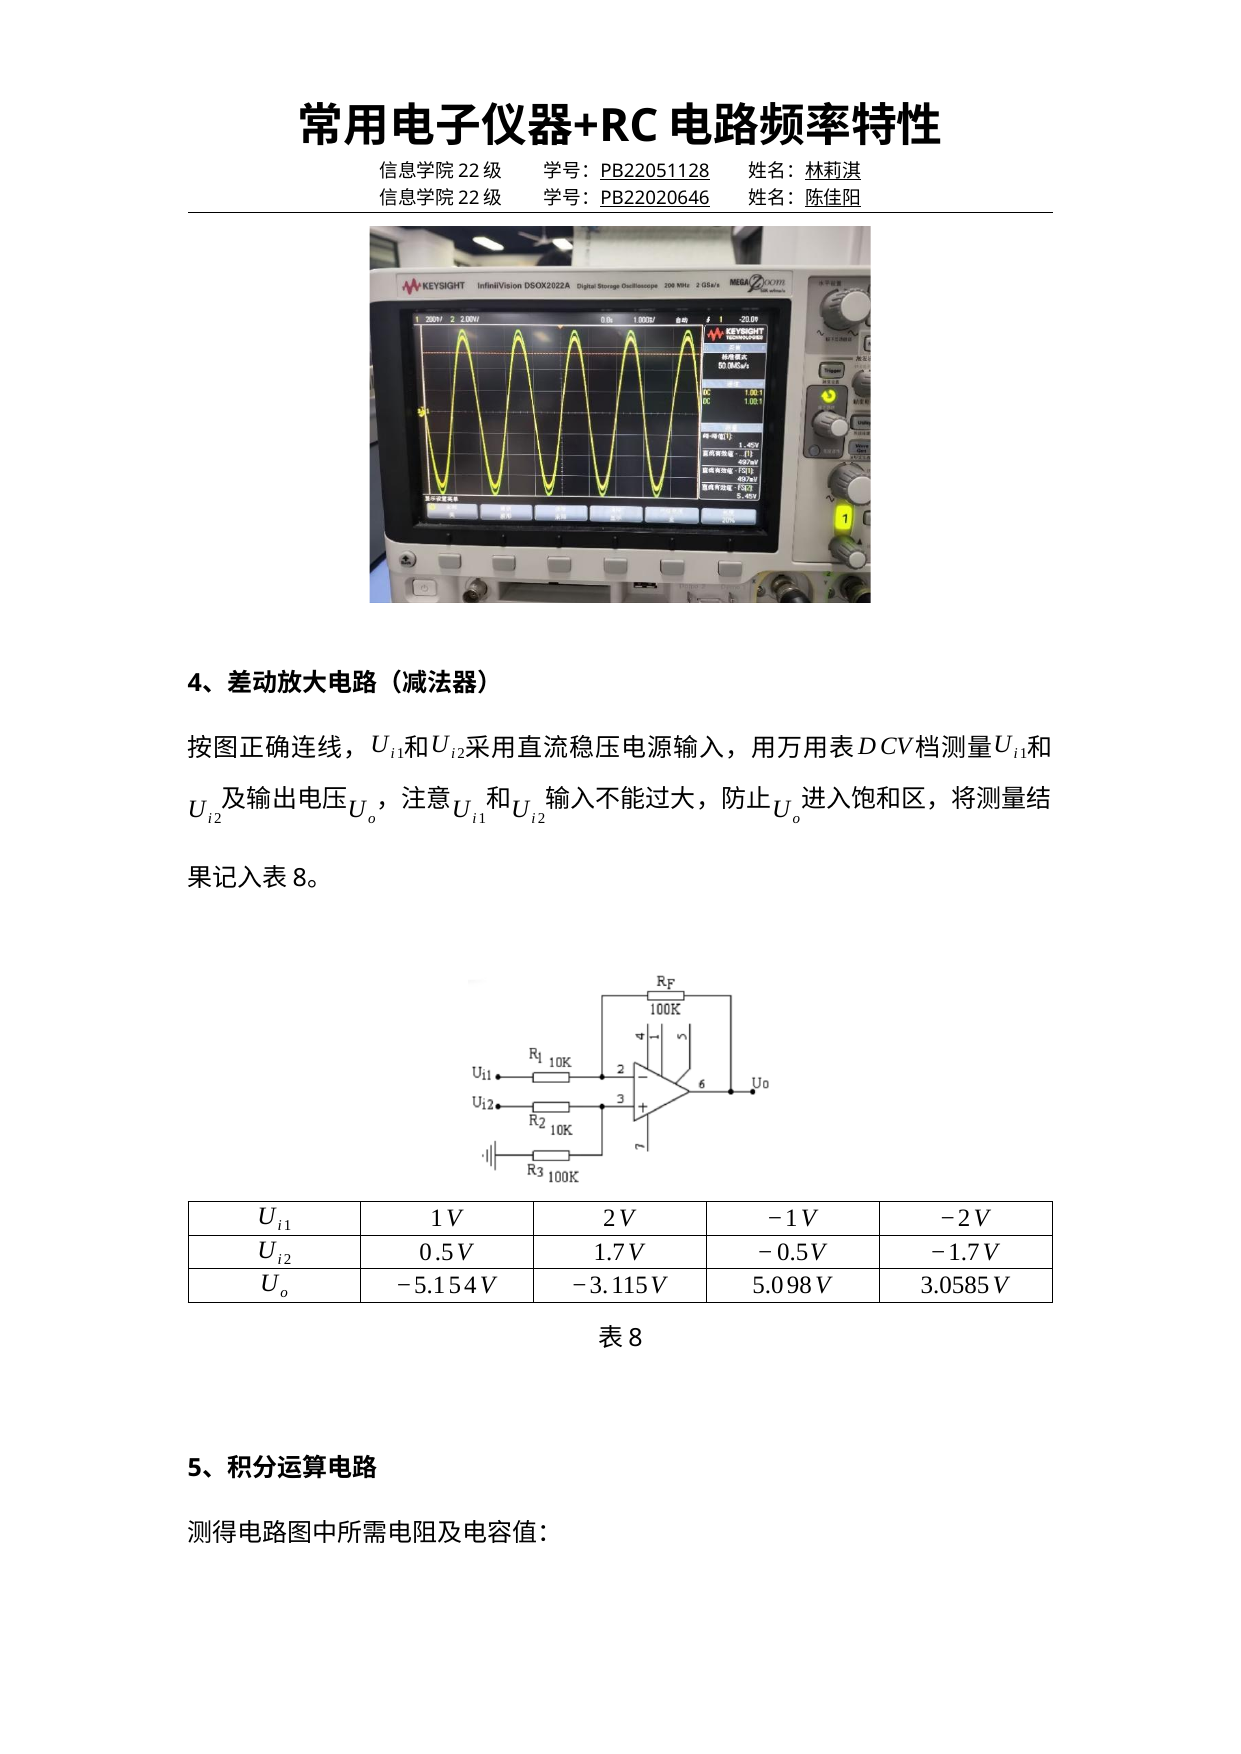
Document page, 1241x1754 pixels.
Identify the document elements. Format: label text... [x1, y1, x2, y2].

table_cell [707, 1236, 879, 1268]
table_cell [189, 1269, 360, 1302]
table_cell [707, 1269, 879, 1302]
table_cell [880, 1269, 1052, 1302]
text 测得电路图中所需电阻及电容值： [187, 1498, 1053, 1563]
table_cell [880, 1236, 1052, 1268]
text 表8 [187, 1303, 1053, 1368]
table_cell [534, 1236, 706, 1268]
table_cell [361, 1269, 533, 1302]
table_header [534, 1202, 706, 1234]
table_header [880, 1202, 1052, 1234]
text 5、积分运算电路 [187, 1433, 1053, 1498]
table_header [189, 1202, 360, 1234]
text 4、差动放大电路（减法器） [187, 648, 1053, 713]
table_header [707, 1202, 879, 1234]
text 按图正确连线，和采用直流稳压电源输入，用万用表档测量和及输出电压，注意和输入不能过大，防止进入饱和区，将测量结果记入表8。 [187, 713, 1053, 908]
picture [369, 226, 871, 603]
table_cell [361, 1236, 533, 1268]
table_header [361, 1202, 533, 1234]
table_cell [189, 1236, 360, 1268]
table_cell [534, 1269, 706, 1302]
picture [468, 973, 773, 1186]
